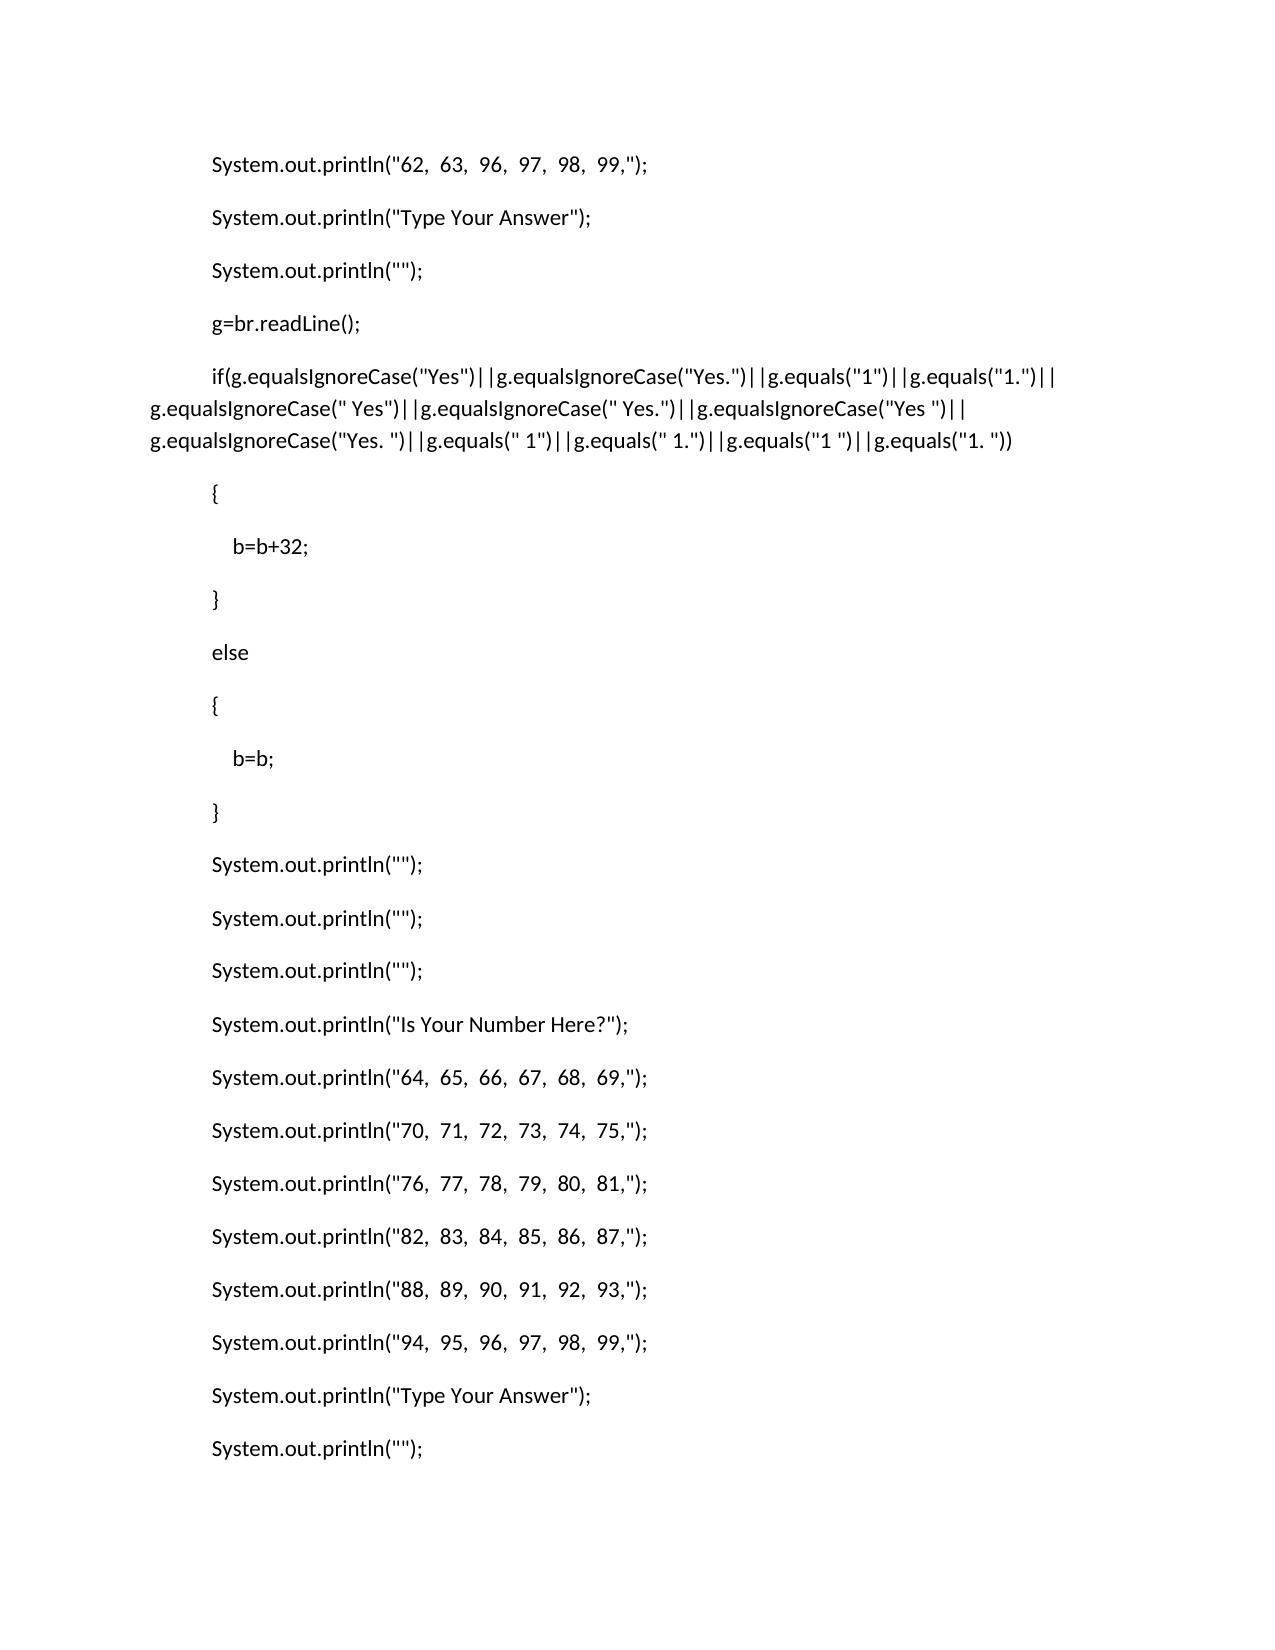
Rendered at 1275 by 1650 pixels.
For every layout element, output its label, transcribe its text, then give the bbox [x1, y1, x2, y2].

text System.out.println("Type Your Answer"); [150, 203, 1125, 231]
text b=b; [150, 744, 1125, 773]
text System.out.println(""); [150, 957, 1125, 985]
text System.out.println("Is Your Number Here?"); [150, 1010, 1125, 1038]
text System.out.println(""); [150, 851, 1125, 879]
text System.out.println("88, 89, 90, 91, 92, 93,"); [150, 1275, 1125, 1303]
text { [150, 692, 1125, 719]
text System.out.println("82, 83, 84, 85, 86, 87,"); [150, 1222, 1125, 1250]
text System.out.println("Type Your Answer"); [150, 1381, 1125, 1409]
text } [150, 586, 1125, 613]
text { [150, 479, 1125, 507]
text System.out.println("62, 63, 96, 97, 98, 99,"); [150, 150, 1125, 178]
text System.out.println(""); [150, 904, 1125, 932]
text b=b+32; [150, 532, 1125, 561]
text g=br.readLine(); [150, 309, 1125, 337]
text else [150, 638, 1125, 667]
text System.out.println("76, 77, 78, 79, 80, 81,"); [150, 1169, 1125, 1197]
text System.out.println("64, 65, 66, 67, 68, 69,"); [150, 1063, 1125, 1091]
text System.out.println(""); [150, 256, 1125, 284]
text System.out.println(""); [150, 1434, 1125, 1462]
text System.out.println("70, 71, 72, 73, 74, 75,"); [150, 1116, 1125, 1144]
text System.out.println("94, 95, 96, 97, 98, 99,"); [150, 1328, 1125, 1356]
text if(g.equalsIgnoreCase("Yes")||g.equalsIgnoreCase("Yes.")||g.equals("1")||g.equals("1.")||g.equalsIgnoreCase(" Yes")||g.equalsIgnoreCase(" Yes.")||g.equalsIgnoreCase("Yes ")||g.equalsIgnoreCase("Yes. ")||g.equals(" 1")||g.equals(" 1.")||g.equals("1 ")||g.equals("1. ")) [150, 362, 1125, 454]
text } [150, 798, 1125, 826]
